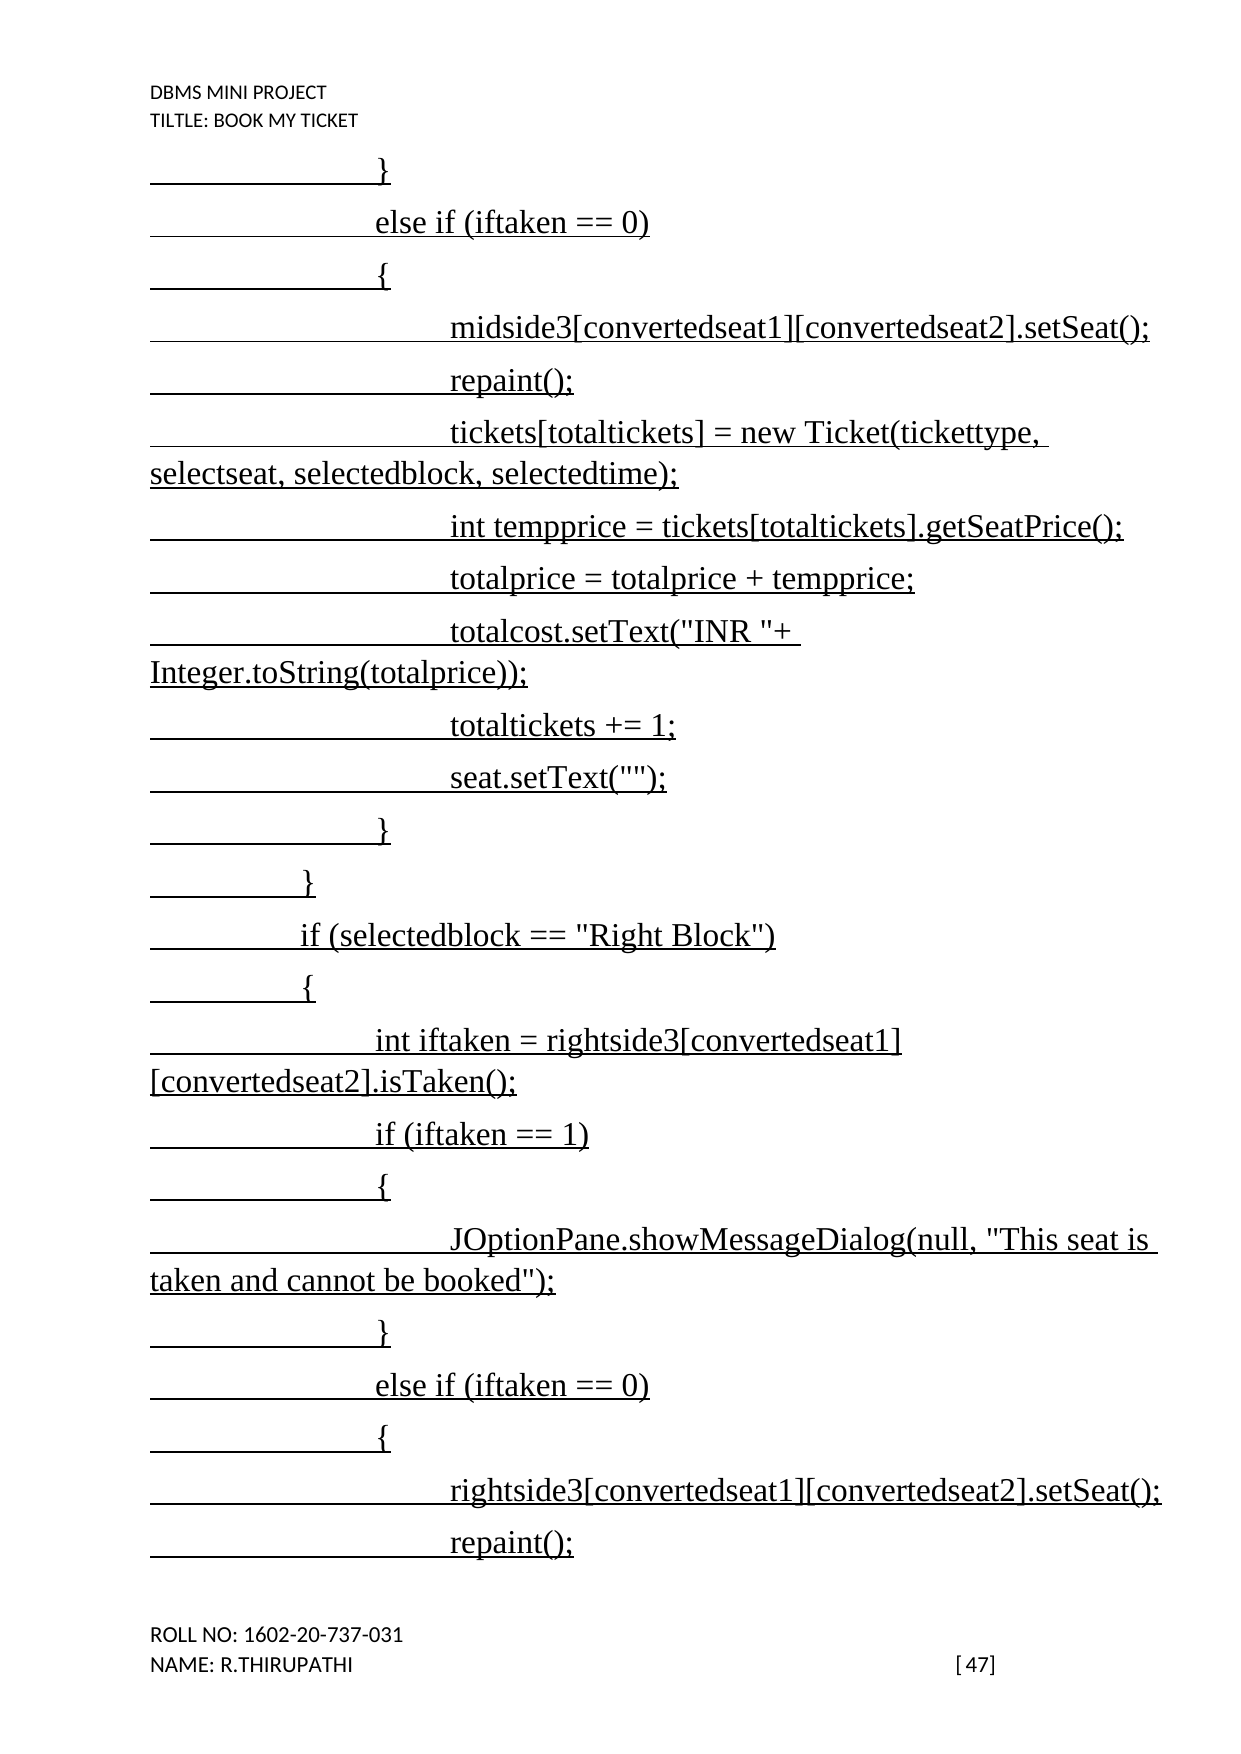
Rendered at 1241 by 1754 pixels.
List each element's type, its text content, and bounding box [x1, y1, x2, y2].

text repaint(); [148, 1523, 1164, 1561]
text seat.setText(""); [148, 757, 1164, 796]
text else if (iftaken == 0) [148, 1365, 1164, 1403]
text { [148, 1166, 1164, 1205]
text rightside3[convertedseat1][convertedseat2].setSeat(); [148, 1470, 1164, 1508]
text midside3[convertedseat1][convertedseat2].setSeat(); [148, 307, 1164, 346]
text totalcost.setText("INR "+ Integer.toString(totalprice)); [148, 611, 1164, 691]
text if (iftaken == 1) [148, 1114, 1164, 1152]
text { [148, 255, 1164, 293]
text tickets[totaltickets] = new Ticket(tickettype, selectseat, selectedblock, selectedtime); [148, 412, 1164, 492]
text int tempprice = tickets[totaltickets].getSeatPrice(); [148, 506, 1164, 544]
text if (selectedblock == "Right Block") [148, 915, 1164, 953]
text } [148, 810, 1164, 848]
text } [148, 150, 1164, 188]
text totaltickets += 1; [148, 705, 1164, 743]
text JOptionPane.showMessageDialog(null, "This seat is taken and cannot be booked"); [148, 1219, 1164, 1298]
text int iftaken = rightside3[convertedseat1][convertedseat2].isTaken(); [148, 1020, 1164, 1100]
text totalprice = totalprice + tempprice; [148, 559, 1164, 597]
text } [148, 862, 1164, 901]
text repaint(); [148, 360, 1164, 398]
text } [148, 1313, 1164, 1351]
text else if (iftaken == 0) [148, 202, 1164, 241]
text { [148, 1418, 1164, 1456]
text { [148, 967, 1164, 1006]
